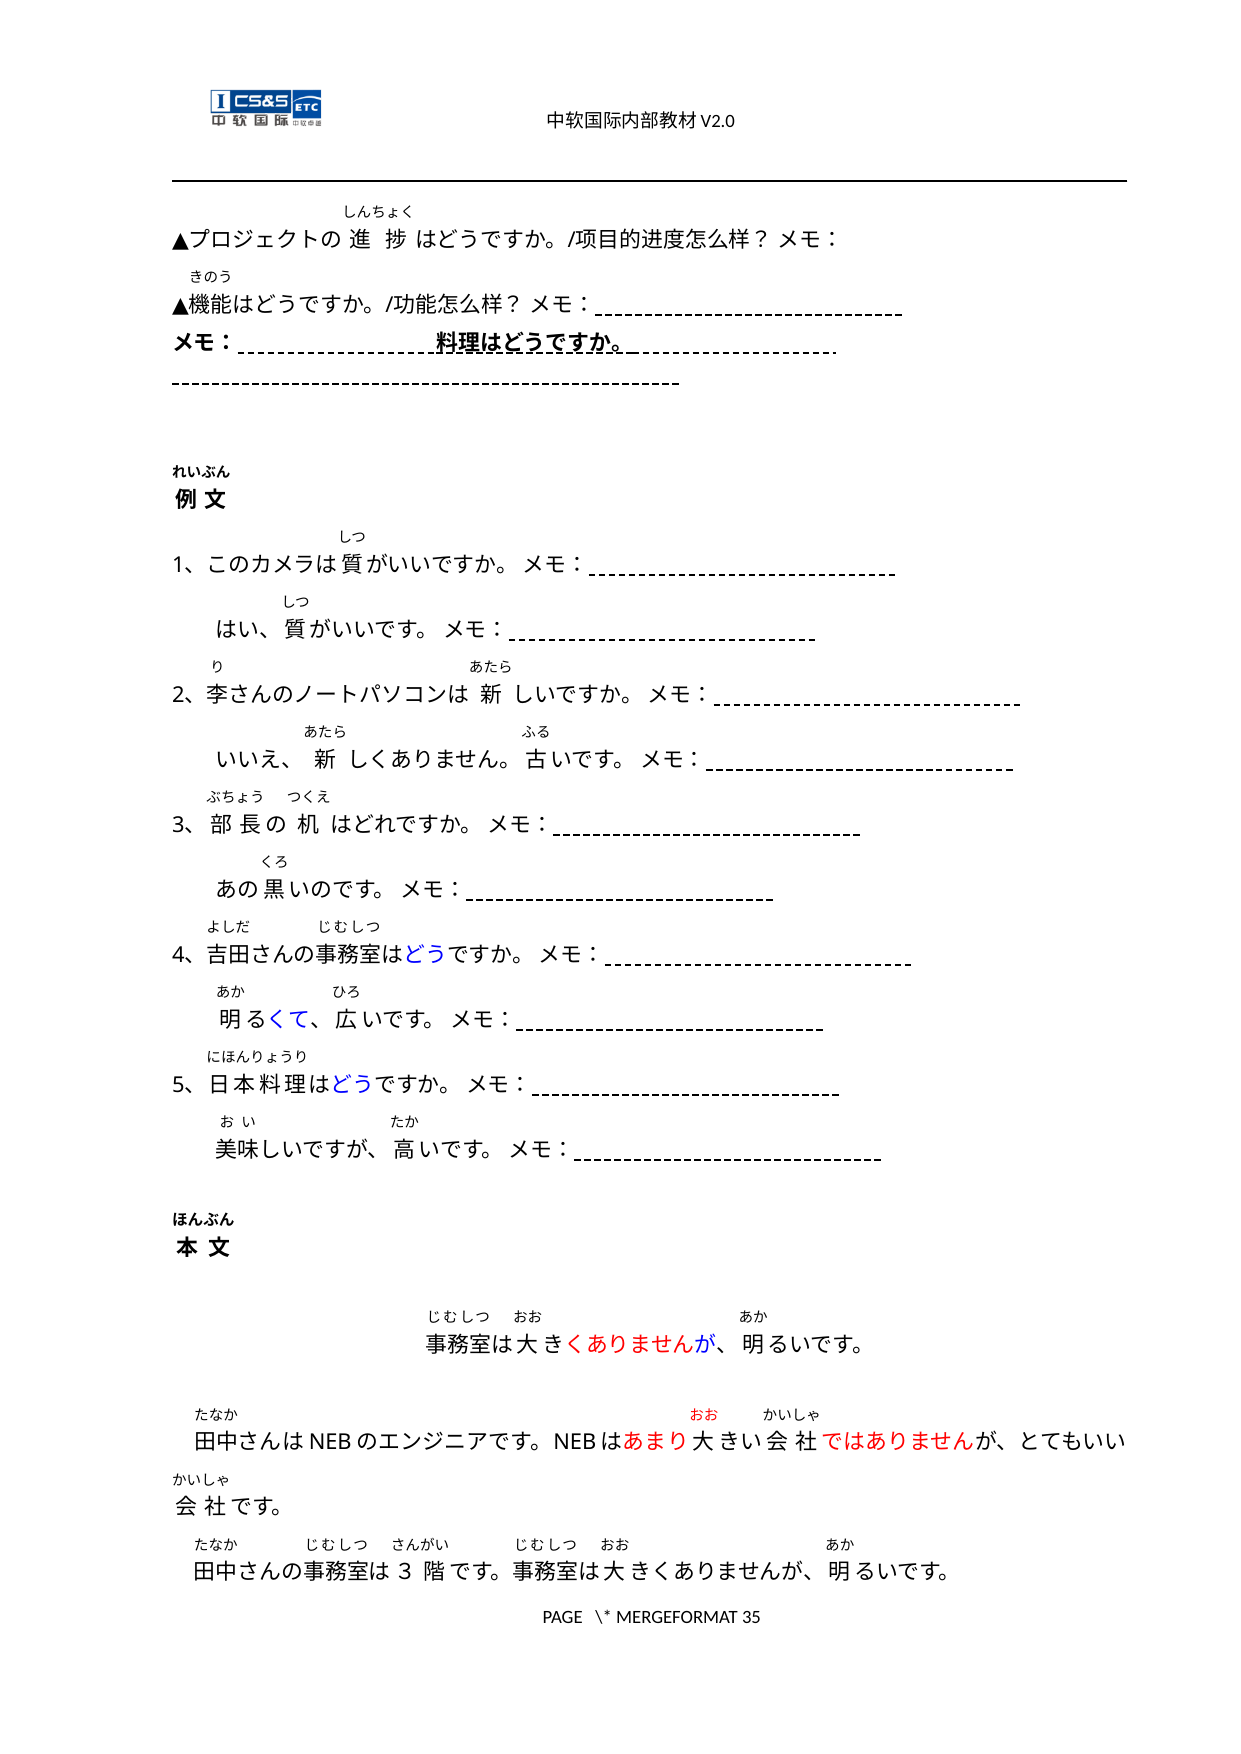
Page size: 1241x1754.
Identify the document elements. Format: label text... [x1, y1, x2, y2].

picture [209, 88, 322, 127]
text るくて、いです。 メモ： [172, 974, 1127, 1039]
text さんはNEBのエンジニアです。NEBはあまりきいではありませんが、とてもいいです。 [172, 1397, 1127, 1527]
text さんのはです。はきくありませんが、るいです。 [172, 1527, 1127, 1592]
text はきくありませんが、るいです。 [172, 1299, 1127, 1364]
text メモ： 料理はどうですか。 [172, 324, 1127, 357]
text ▲プロジェクトのはどうですか。/项目的进度怎么样？ メモ： [172, 194, 1127, 259]
text 4、さんのはどうですか。 メモ： [172, 909, 1127, 974]
text 2、さんのノートパソコンはしいですか。 メモ： [172, 649, 1127, 714]
text はい、がいいです。 メモ： [172, 584, 1127, 649]
text あのいのです。 メモ： [172, 844, 1127, 909]
text しいですが、いです。 メモ： [172, 1104, 1127, 1169]
text 1、このカメラはがいいですか。 メモ： [172, 519, 1127, 584]
text いいえ、しくありません。いです。 メモ： [172, 714, 1127, 779]
text 5、はどうですか。 メモ： [172, 1039, 1127, 1104]
text 3、のはどれですか。 メモ： [172, 779, 1127, 844]
text ▲はどうですか。/功能怎么样？ メモ： [172, 259, 1127, 324]
